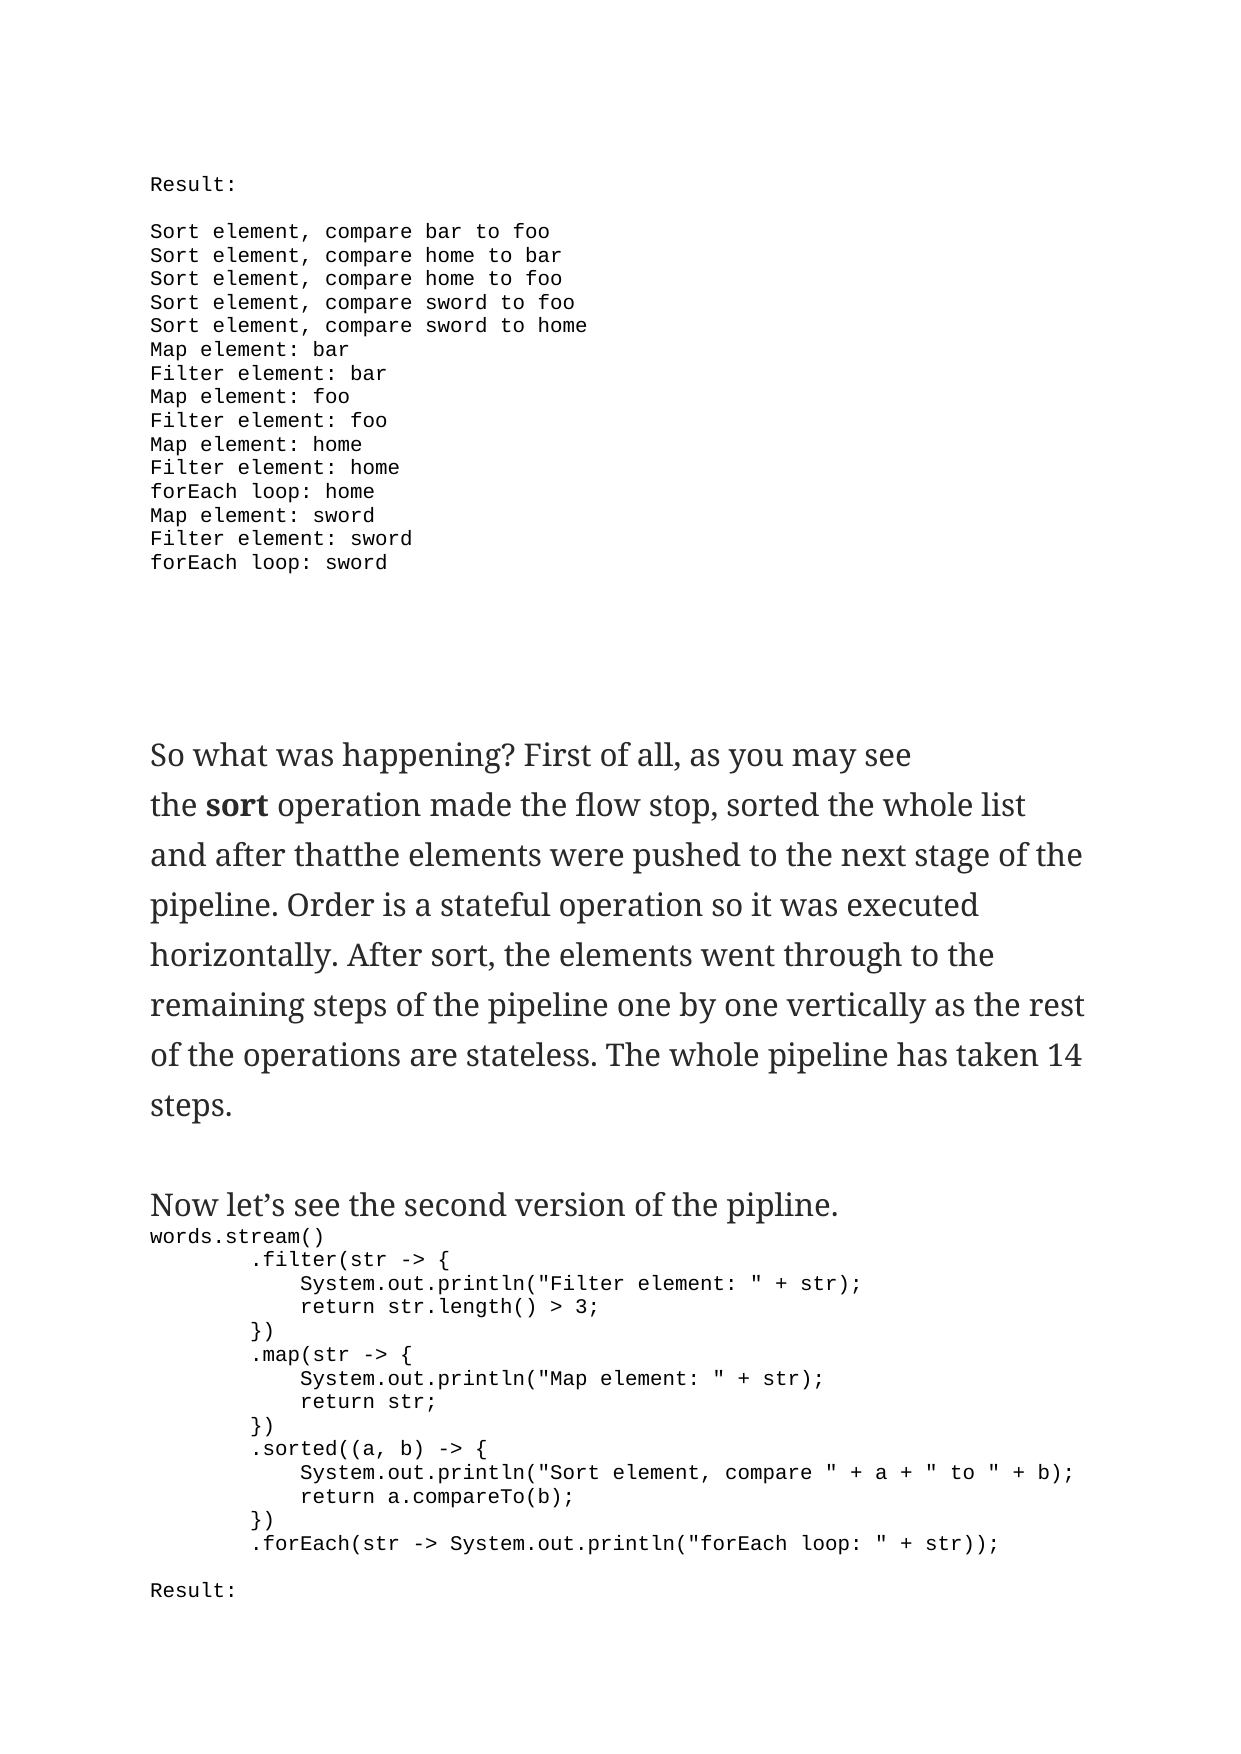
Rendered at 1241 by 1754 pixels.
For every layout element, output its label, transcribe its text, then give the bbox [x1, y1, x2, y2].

text Sort element, compare home to foo [150, 268, 1090, 292]
text Result: [150, 174, 1090, 197]
text .map(str -> { [150, 1344, 1090, 1367]
text So what was happening? First of all, as you may see the sort operation made the flow stop, sorted the whole list and after thatthe elements were pushed to the next stage of the pipeline. Order is a stateful operation so it was executed horizontally. After sort, the elements went through to the remaining steps of the pipeline one by one vertically as the rest of the operations are stateless. The whole pipeline has taken 14 steps. [150, 726, 1090, 1126]
text .filter(str -> { [150, 1249, 1090, 1273]
text Map element: bar [150, 339, 1090, 363]
text return str.length() > 3; [150, 1297, 1090, 1320]
text Sort element, compare sword to home [150, 316, 1090, 339]
text System.out.println("Map element: " + str); [150, 1367, 1090, 1391]
text words.stream() [150, 1226, 1090, 1249]
text Filter element: sword [150, 528, 1090, 552]
text Result: [150, 1580, 1090, 1604]
text forEach loop: home [150, 481, 1090, 505]
text Now let’s see the second version of the pipline. [150, 1176, 1090, 1226]
text System.out.println("Filter element: " + str); [150, 1273, 1090, 1297]
text return a.compareTo(b); [150, 1486, 1090, 1509]
text Sort element, compare bar to foo [150, 221, 1090, 244]
text .forEach(str -> System.out.println("forEach loop: " + str)); [150, 1533, 1090, 1557]
text Filter element: bar [150, 363, 1090, 386]
text }) [150, 1320, 1090, 1344]
text Map element: sword [150, 505, 1090, 528]
text Sort element, compare sword to foo [150, 292, 1090, 316]
text return str; [150, 1391, 1090, 1415]
text }) [150, 1415, 1090, 1438]
text System.out.println("Sort element, compare " + a + " to " + b); [150, 1462, 1090, 1486]
text Sort element, compare home to bar [150, 244, 1090, 268]
text Map element: home [150, 434, 1090, 457]
text Filter element: home [150, 457, 1090, 481]
text .sorted((a, b) -> { [150, 1438, 1090, 1462]
text Filter element: foo [150, 410, 1090, 434]
text }) [150, 1509, 1090, 1533]
text forEach loop: sword [150, 552, 1090, 576]
text Map element: foo [150, 386, 1090, 410]
